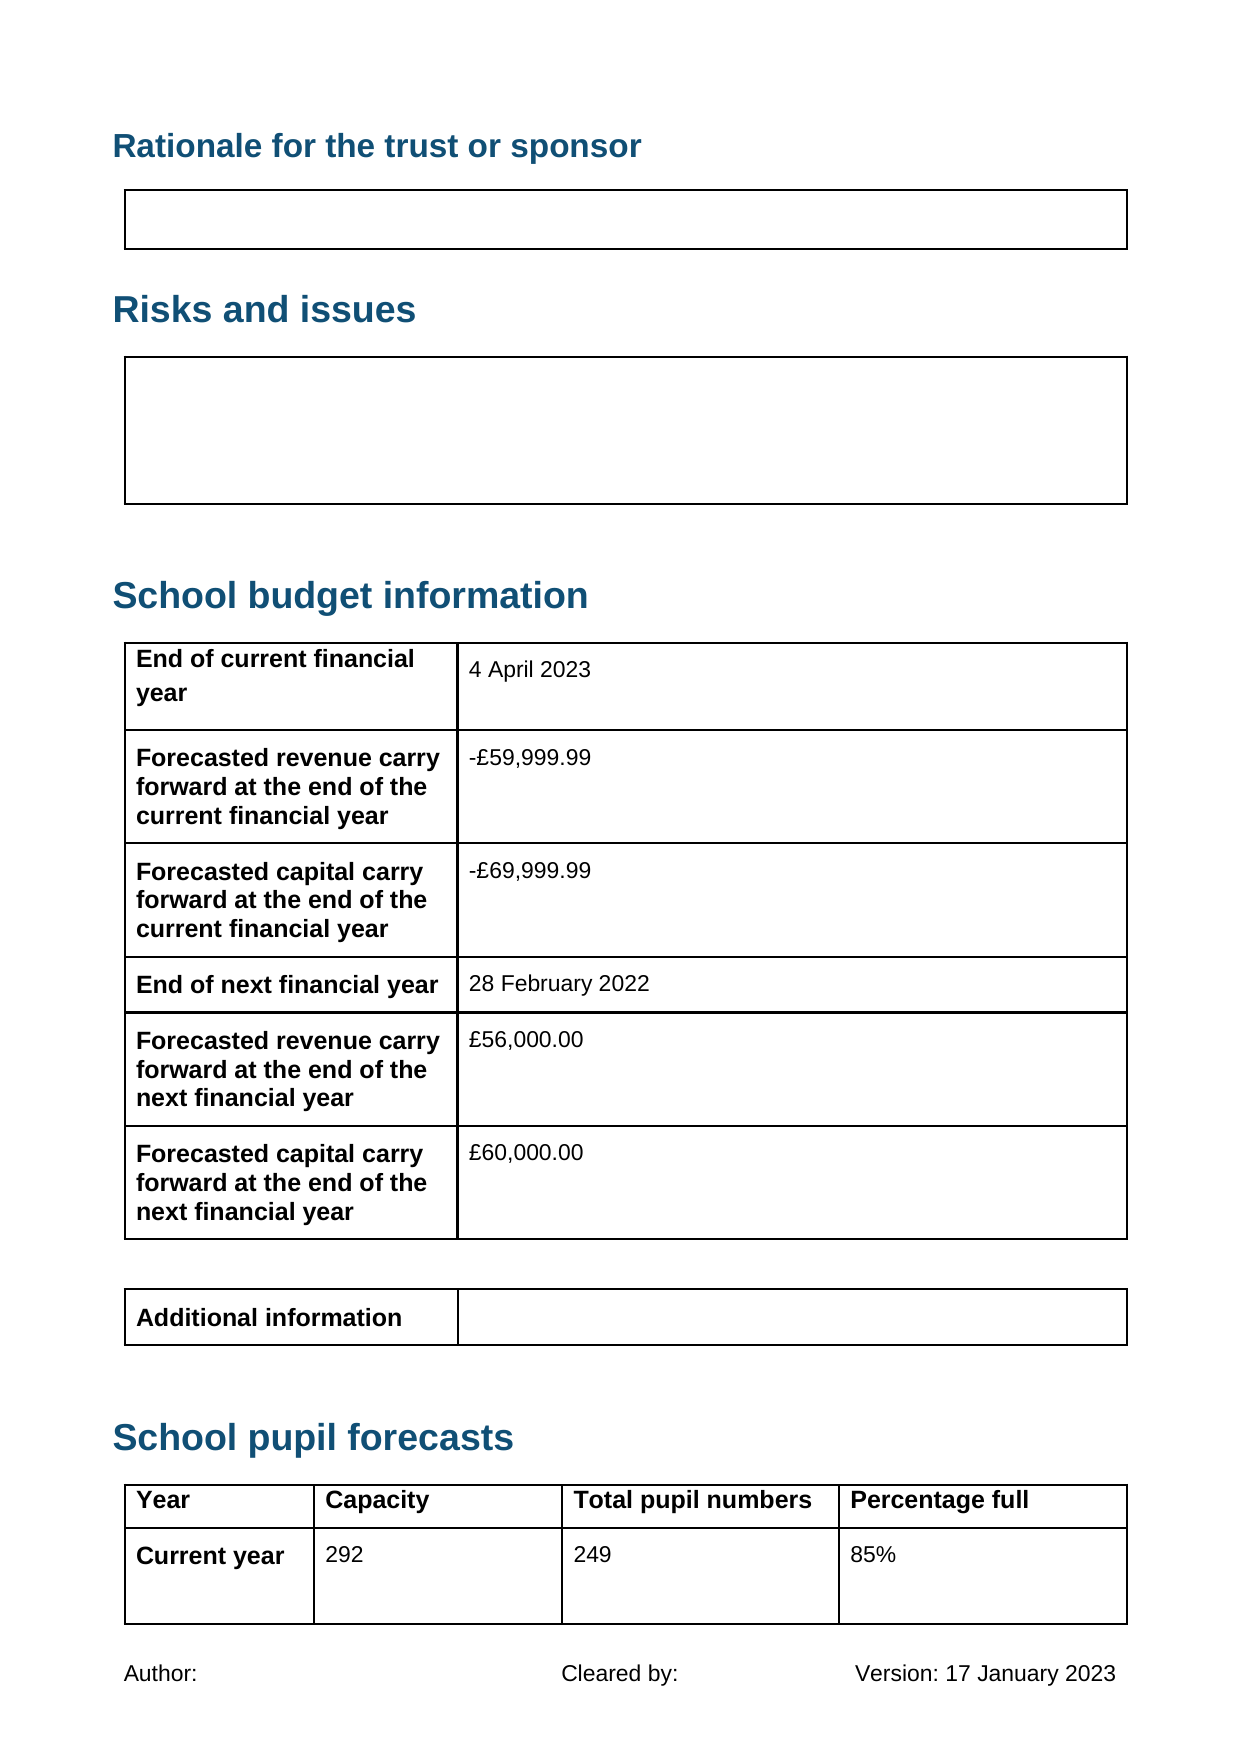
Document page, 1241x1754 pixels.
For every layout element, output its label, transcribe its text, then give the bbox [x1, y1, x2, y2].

table_header [126, 191, 1126, 248]
table_cell 85% [840, 1529, 1126, 1623]
table_header Capacity [315, 1486, 561, 1527]
table_cell Forecasted capital carry forward at the end of the current financial year [126, 844, 456, 956]
subtitle School pupil forecasts [112, 1415, 1128, 1458]
table_cell Current year [126, 1529, 313, 1623]
table_header 4 April 2023 [459, 644, 1126, 729]
table_cell Forecasted revenue carry forward at the end of the current financial year [126, 731, 456, 842]
table_header [126, 358, 1126, 502]
table_cell Forecasted capital carry forward at the end of the next financial year [126, 1127, 456, 1238]
table_cell 249 [563, 1529, 838, 1623]
table_header Additional information [126, 1290, 457, 1344]
table_header End of current financial year [126, 644, 456, 729]
table_cell -£69,999.99 [459, 844, 1126, 956]
table_cell End of next financial year [126, 958, 456, 1011]
table_header Total pupil numbers [563, 1486, 838, 1527]
table_header Year [126, 1486, 313, 1527]
table_cell 292 [315, 1529, 561, 1623]
table_cell -£59,999.99 [459, 731, 1126, 842]
table_cell £60,000.00 [459, 1127, 1126, 1238]
table_cell 28 February 2022 [459, 958, 1126, 1011]
table_header Percentage full [840, 1486, 1126, 1527]
table_header [459, 1290, 1126, 1344]
table_cell Forecasted revenue carry forward at the end of the next financial year [126, 1014, 456, 1125]
table_cell £56,000.00 [459, 1014, 1126, 1125]
subtitle Rationale for the trust or sponsor [112, 126, 1128, 164]
subtitle School budget information [112, 573, 1128, 617]
subtitle Risks and issues [112, 287, 1128, 331]
